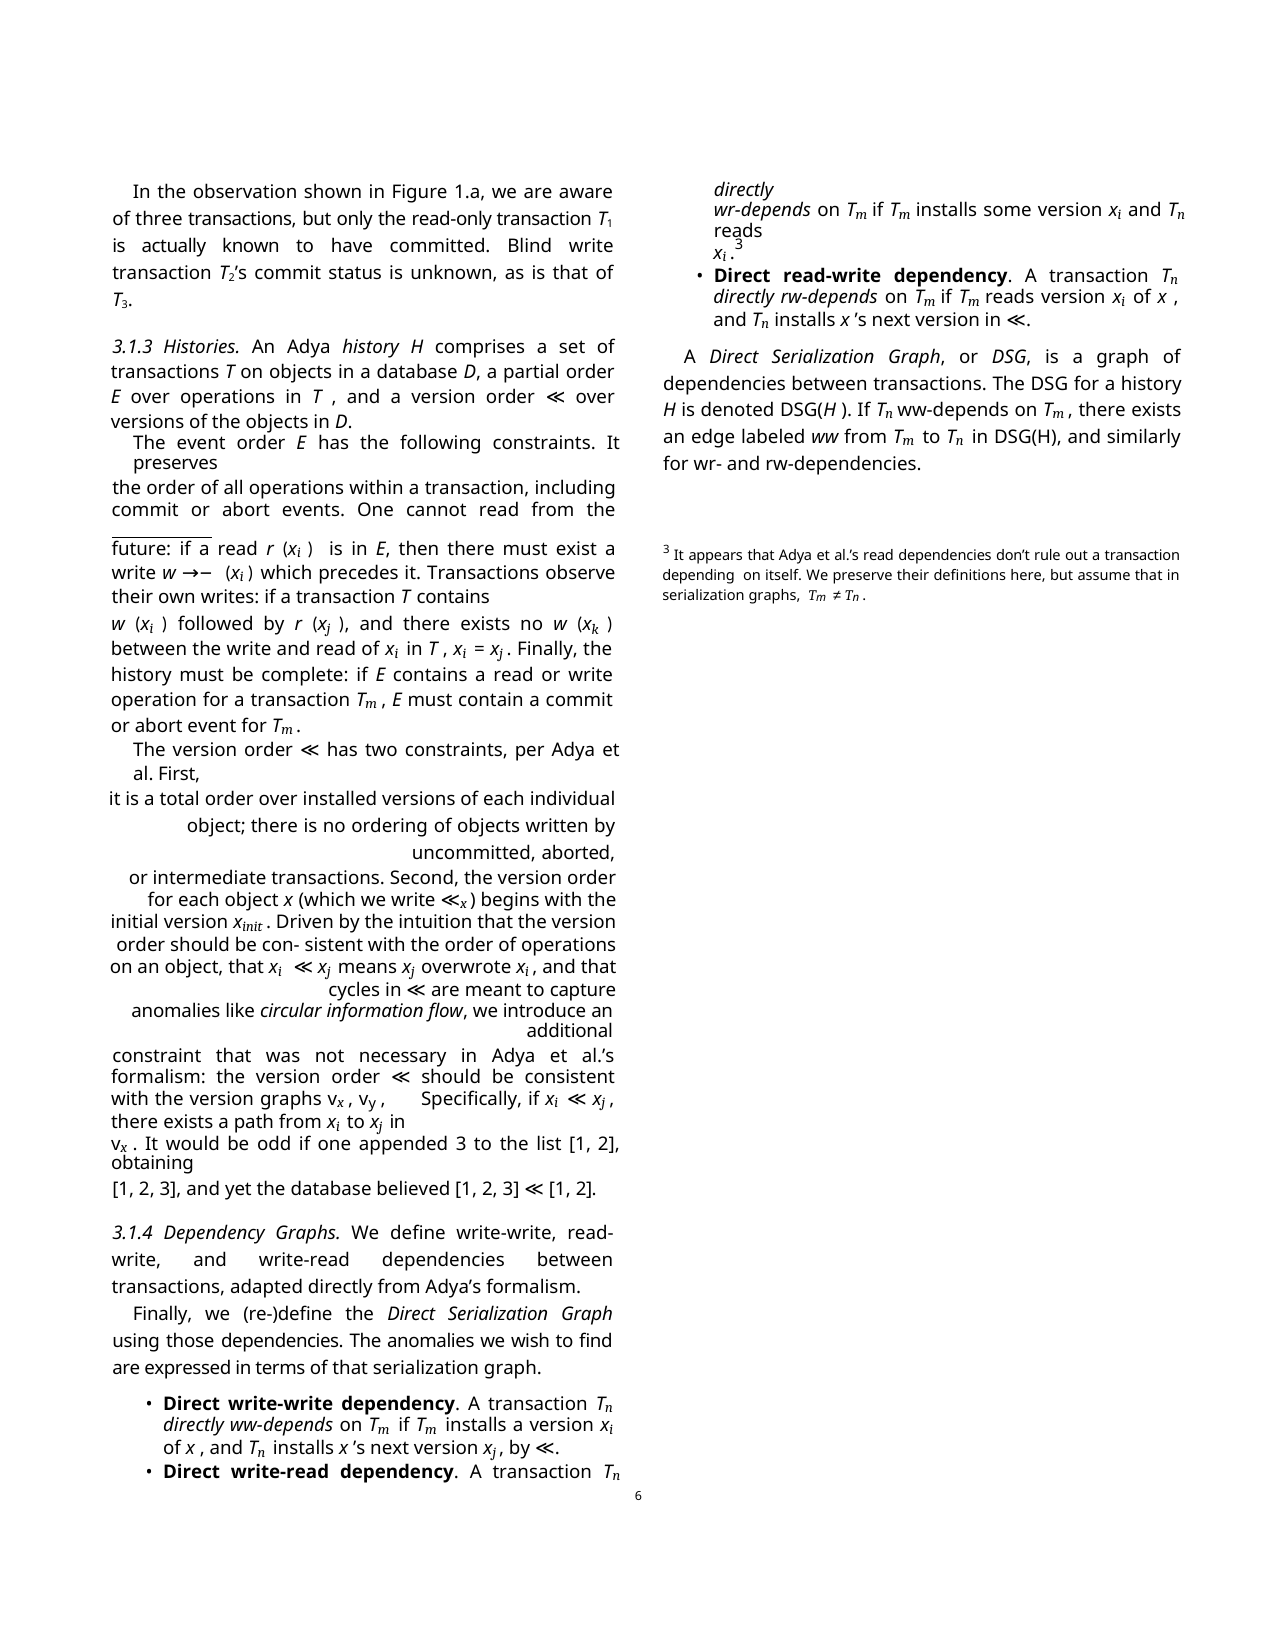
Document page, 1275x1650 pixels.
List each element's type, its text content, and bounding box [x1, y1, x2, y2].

list Direct write-read dependency. A transaction Tn directly [696, 178, 1185, 201]
text or intermediate transactions. Second, the version order for each object x (which we write ≪x ) begins with the initial version xinit . Driven by the intuition that the version order should be con- sistent with the order of operations on an object, that xi ≪ xj means xj overwrote xi , and that cycles in ≪ are meant to capture [102, 867, 616, 1002]
text it is a total order over installed versions of each individual object; there is no ordering of objects written by uncommitted, aborted, [102, 785, 615, 864]
text constraint that was not necessary in Adya et al.’s formalism: the version order ≪ should be consistent with the version graphs vx , vy , Specifically, if xi ≪ xj , there exists a path from xi to xj in [111, 1046, 615, 1135]
text [1, 2, 3], and yet the database believed [1, 2, 3] ≪ [1, 2]. [112, 1174, 620, 1201]
text A Direct Serialization Graph, or DSG, is a graph of dependencies between transactions. The DSG for a history H is denoted DSG(H ). If Tn ww-depends on Tm , there exists an edge labeled ww from Tm to Tn in DSG(H), and similarly for wr- and rw-dependencies. [663, 344, 1181, 475]
list Dependency Graphs. We define write-write, read-write, and write-read dependencies between transactions, adapted directly from Adya’s formalism. [111, 1219, 613, 1299]
text wr-depends on Tm if Tm installs some version xi and Tn reads [714, 201, 1185, 241]
text w (xi ) followed by r (xj ), and there exists no w (xk ) between the write and read of xi in T , xi = xj . Finally, the history must be complete: if E contains a read or write operation for a transaction Tm , E must contain a commit or abort event for Tm . [111, 609, 613, 738]
text vx . It would be odd if one appended 3 to the list [1, 2], obtaining [111, 1135, 620, 1174]
text The event order E has the following constraints. It preserves [133, 434, 620, 473]
text anomalies like circular information flow, we introduce an additional [102, 1002, 613, 1042]
text xi .3 [713, 241, 1185, 264]
text In the observation shown in Figure 1.a, we are aware of three transactions, but only the read-only transaction T1 is actually known to have committed. Blind write transaction T2’s commit status is unknown, as is that of T3. [112, 178, 614, 312]
text the order of all operations within a transaction, including commit or abort events. One cannot read from the future: if a read r (xi ) is in E, then there must exist a write w →− (xi ) which precedes it. Transactions observe their own writes: if a transaction T contains [111, 476, 616, 608]
list Direct write-write dependency. A transaction Tn directly ww-depends on Tm if Tm installs a version xi of x , and Tn installs x ’s next version xj , by ≪. [145, 1392, 613, 1461]
text The version order ≪ has two constraints, per Adya et al. First, [133, 738, 620, 785]
list Direct read-write dependency. A transaction Tn directly rw-depends on Tm if Tm reads version xi of x , and Tn installs x ’s next version in ≪. [696, 264, 1178, 332]
list Histories. An Adya history H comprises a set of transactions T on objects in a database D, a partial order E over operations in T , and a version order ≪ over versions of the objects in D. [111, 334, 615, 434]
list Direct write-read dependency. A transaction Tn directly [145, 1461, 620, 1483]
text 3 It appears that Adya et al.’s read dependencies don’t rule out a transaction depending on itself. We preserve their definitions here, but assume that in serialization graphs, Tm ≠ Tn . [662, 542, 1180, 605]
text Finally, we (re-)define the Direct Serialization Graph using those dependencies. The anomalies we wish to find are expressed in terms of that serialization graph. [112, 1300, 613, 1380]
